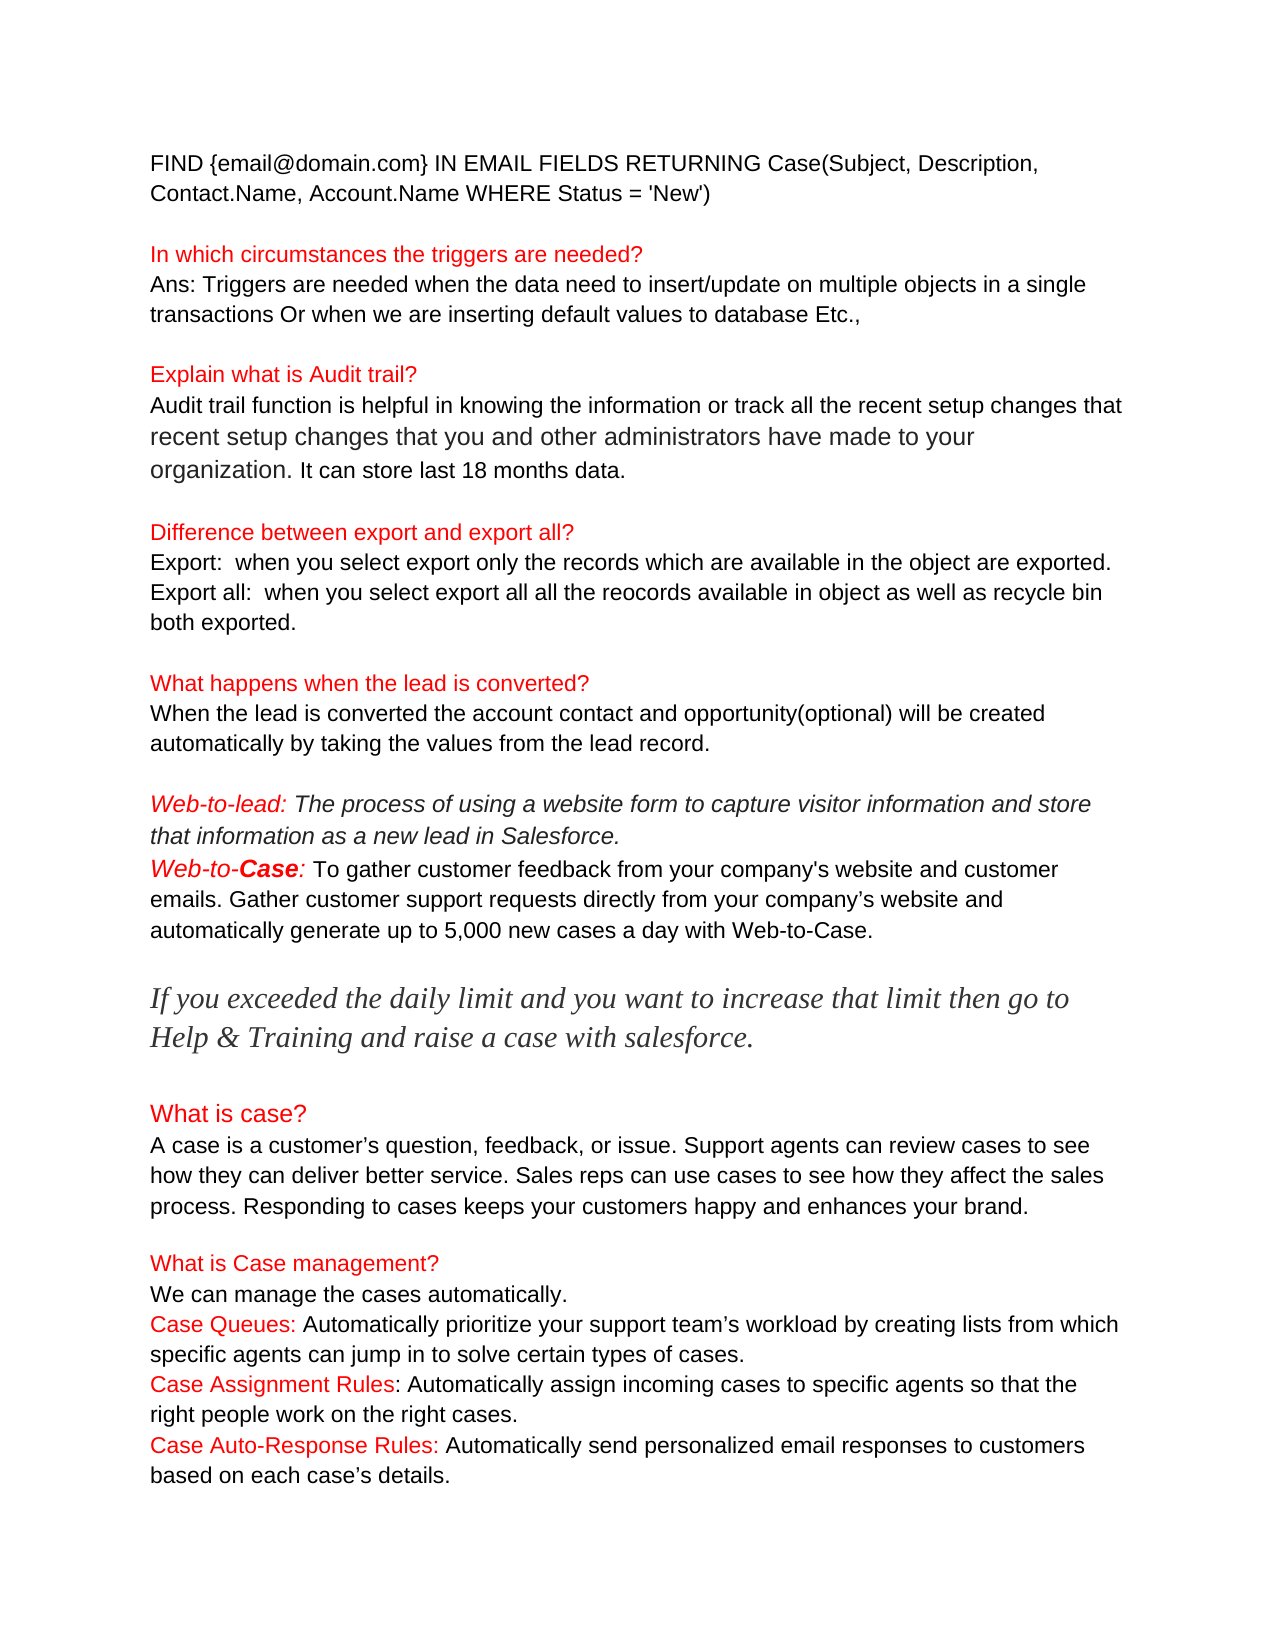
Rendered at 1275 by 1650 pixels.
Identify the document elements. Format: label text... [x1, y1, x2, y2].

text We can manage the cases automatically. [150, 1281, 1125, 1307]
text Export all: when you select export all all the reocords available in object as well as recycle bin both exported. [150, 579, 1125, 636]
text Audit trail function is helpful in knowing the information or track all the recent setup changes that recent setup changes that you and other administrators have made to your organization. It can store last 18 months data. [150, 392, 1125, 484]
text Ans: Triggers are needed when the data need to insert/update on multiple objects in a single transactions Or when we are inserting default values to database Etc., [150, 271, 1125, 327]
text Web-to-lead: The process of using a website form to capture visitor information and store that information as a new lead in Salesforce. [150, 790, 1125, 850]
text Web-to-Case: To gather customer feedback from your company's website and customer emails. Gather customer support requests directly from your company’s website and automatically generate up to 5,000 new cases a day with Web-to-Case. [150, 854, 1125, 943]
text What happens when the lead is converted? [150, 669, 1125, 696]
text Difference between export and export all? [150, 518, 1125, 545]
text What is case? [150, 1099, 1125, 1128]
text Case Queues: Automatically prioritize your support team’s workload by creating lists from which specific agents can jump in to solve certain types of cases. [150, 1311, 1125, 1367]
text A case is a customer’s question, feedback, or issue. Support agents can review cases to see how they can deliver better service. Sales reps can use cases to see how they affect the sales process. Responding to cases keeps your customers happy and enhances your brand. [150, 1132, 1125, 1219]
text Explain what is Audit trail? [150, 361, 1125, 388]
text What is Case management? [150, 1250, 1125, 1277]
text In which circumstances the triggers are needed? [150, 241, 1125, 267]
text If you exceeded the daily limit and you want to increase that limit then go to Help & Training and raise a case with salesforce. [150, 980, 1125, 1054]
text Export: when you select export only the records which are available in the object are exported. [150, 549, 1125, 575]
text FIND {email@domain.com} IN EMAIL FIELDS RETURNING Case(Subject, Description, Contact.Name, Account.Name WHERE Status = 'New') [150, 150, 1125, 207]
text Case Assignment Rules: Automatically assign incoming cases to specific agents so that the right people work on the right cases. [150, 1371, 1125, 1428]
text Case Auto-Response Rules: Automatically send personalized email responses to customers based on each case’s details. [150, 1432, 1125, 1488]
text When the lead is converted the account contact and opportunity(optional) will be created automatically by taking the values from the lead record. [150, 700, 1125, 756]
